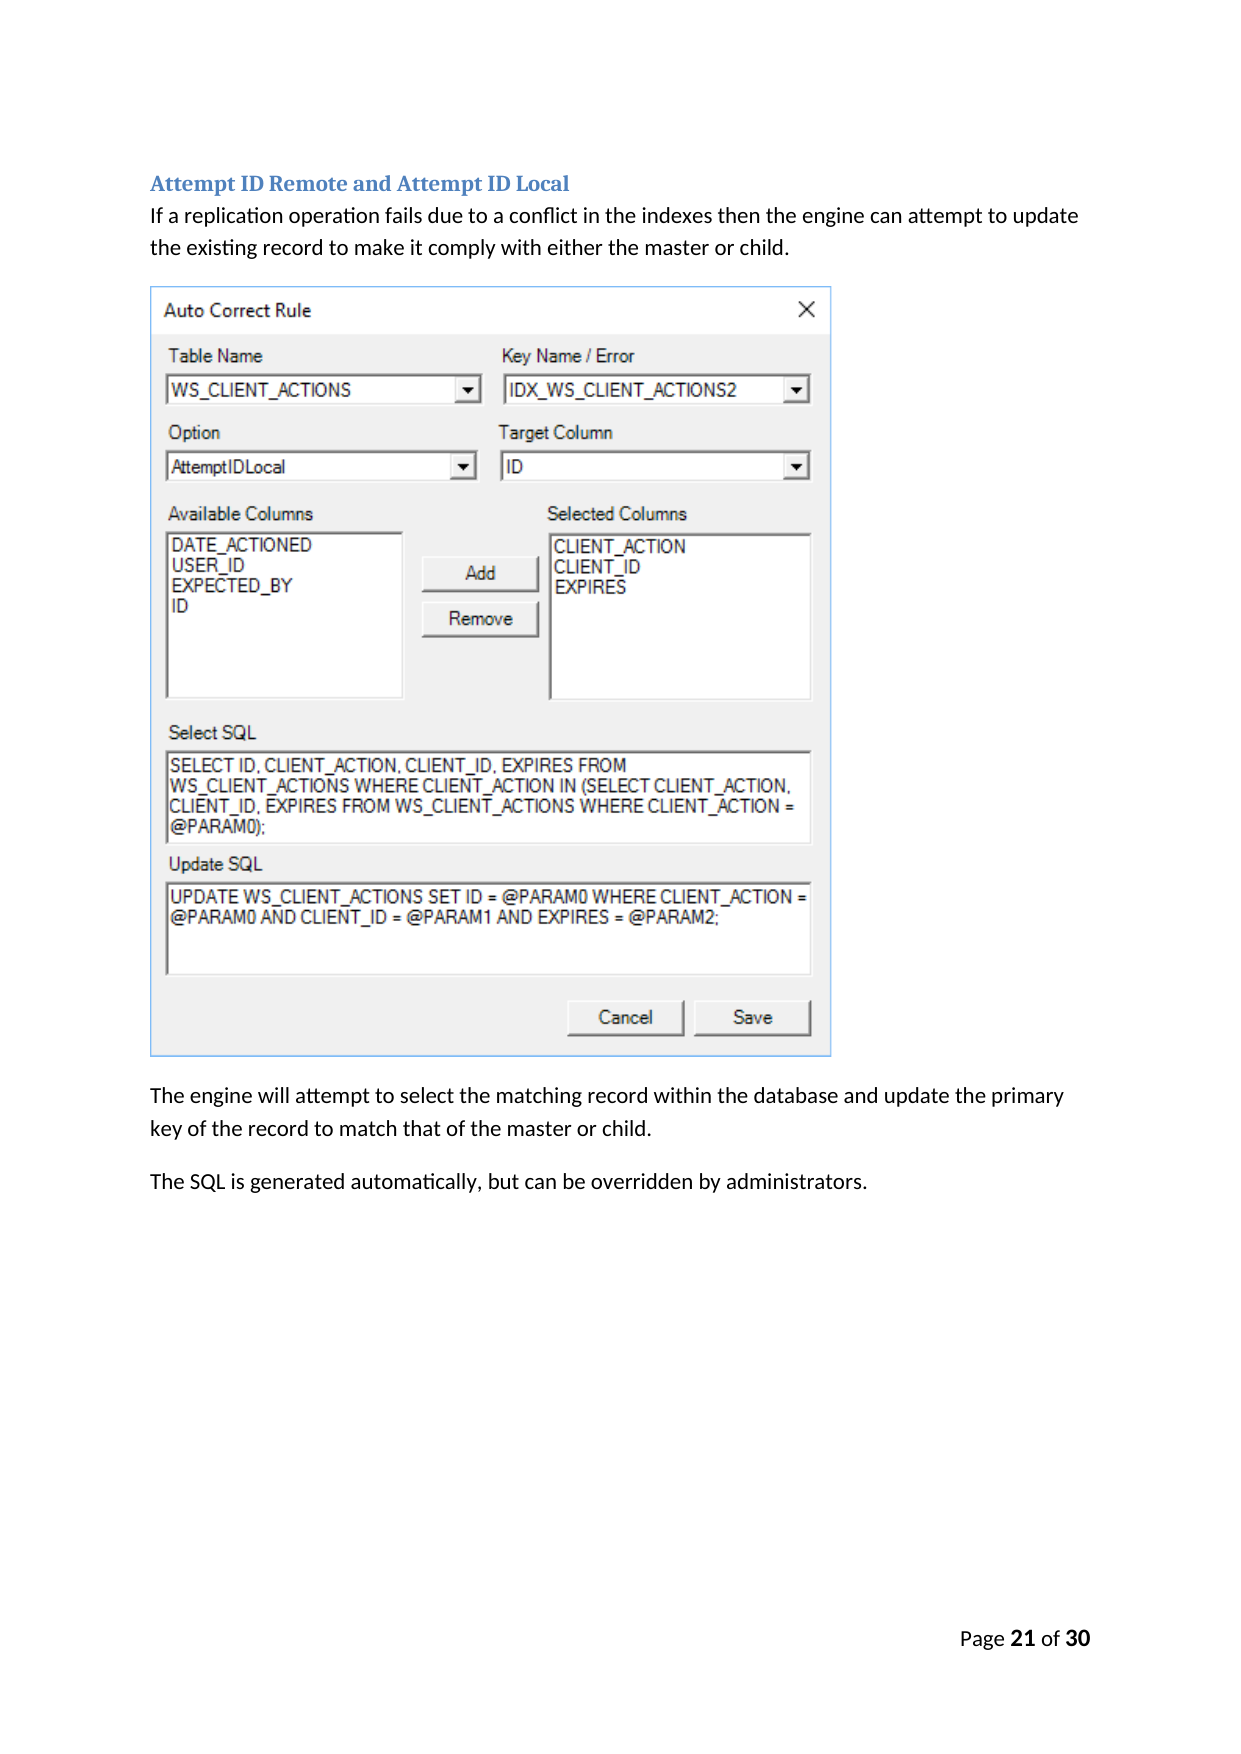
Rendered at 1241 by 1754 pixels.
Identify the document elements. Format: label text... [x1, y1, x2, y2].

text If a replication operation fails due to a conflict in the indexes then the engine can attempt to update the existing record to make it comply with either the master or child. [150, 201, 1090, 261]
text The engine will attempt to select the matching record within the database and update the primary key of the record to match that of the master or child. [150, 1082, 1090, 1142]
text The SQL is generated automatically, but can be overridden by administrators. [150, 1167, 1090, 1195]
picture [150, 286, 832, 1057]
subtitle Attempt ID Remote and Attempt ID Local [150, 171, 1090, 197]
